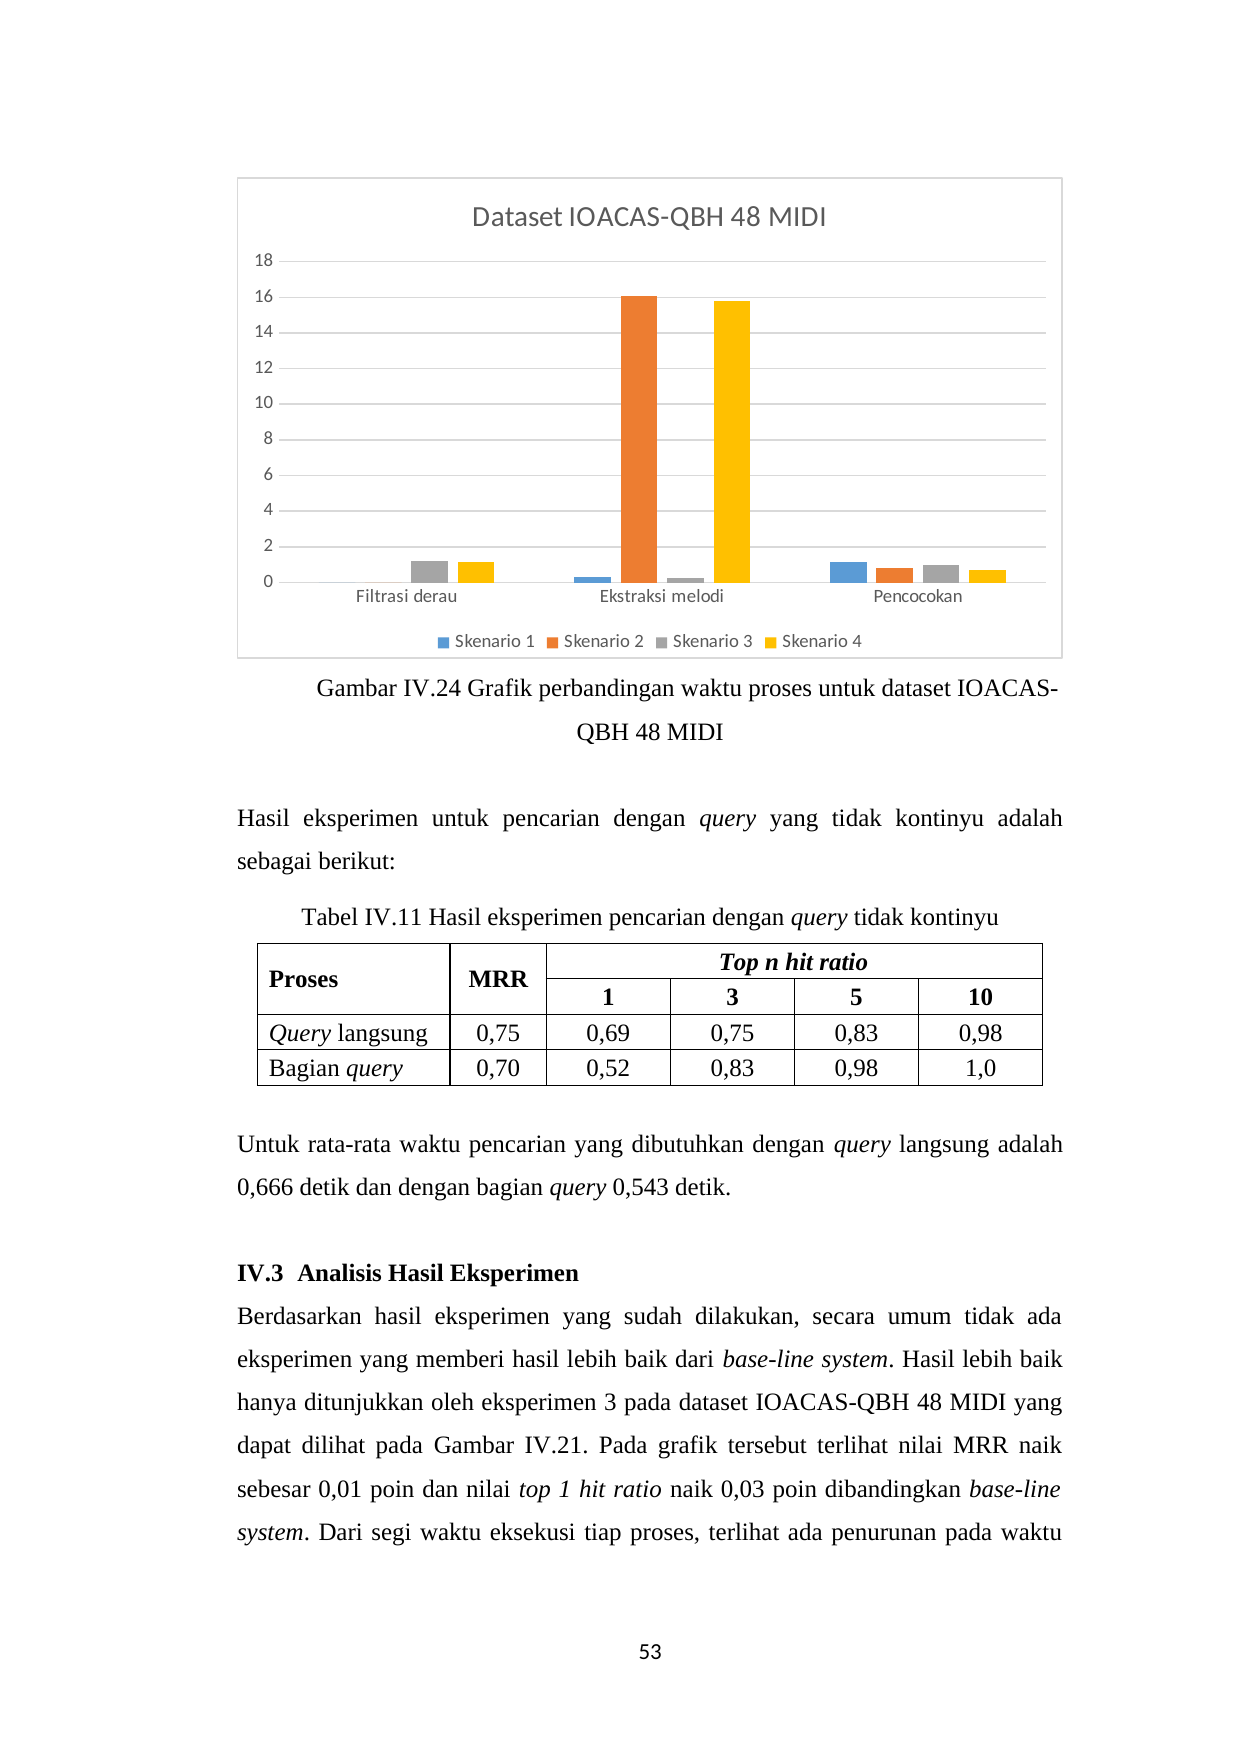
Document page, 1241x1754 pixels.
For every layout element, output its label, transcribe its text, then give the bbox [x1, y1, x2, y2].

table_cell 0,83 [671, 1050, 794, 1084]
table_cell Query langsung [258, 1015, 449, 1049]
table_cell 0,98 [795, 1050, 918, 1084]
table_cell 1 [547, 979, 670, 1014]
table_cell Bagian query [258, 1050, 449, 1084]
table_cell 0,83 [795, 1015, 918, 1049]
text Hasil eksperimen untuk pencarian dengan query yang tidak kontinyu adalah sebagai berikut: [237, 803, 1063, 875]
table_cell 0,70 [451, 1050, 546, 1084]
table_cell 0,69 [547, 1015, 670, 1049]
table_cell 0,75 [671, 1015, 794, 1049]
table_cell 5 [795, 979, 918, 1014]
table_header Proses [258, 944, 449, 1014]
table_cell 0,98 [919, 1015, 1042, 1049]
table_cell 1,0 [919, 1050, 1042, 1084]
subtitle Analisis Hasil Eksperimen [237, 1258, 1063, 1287]
table_header MRR [451, 944, 546, 1014]
table_header Top n hit ratio [547, 944, 1042, 978]
table_cell 0,52 [547, 1050, 670, 1084]
table_cell 10 [919, 979, 1042, 1014]
text Untuk rata-rata waktu pencarian yang dibutuhkan dengan query langsung adalah 0,666 detik dan dengan bagian query 0,543 detik. [237, 1129, 1063, 1201]
table_cell 0,75 [451, 1015, 546, 1049]
table_cell 3 [671, 979, 794, 1014]
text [237, 1301, 1063, 1546]
